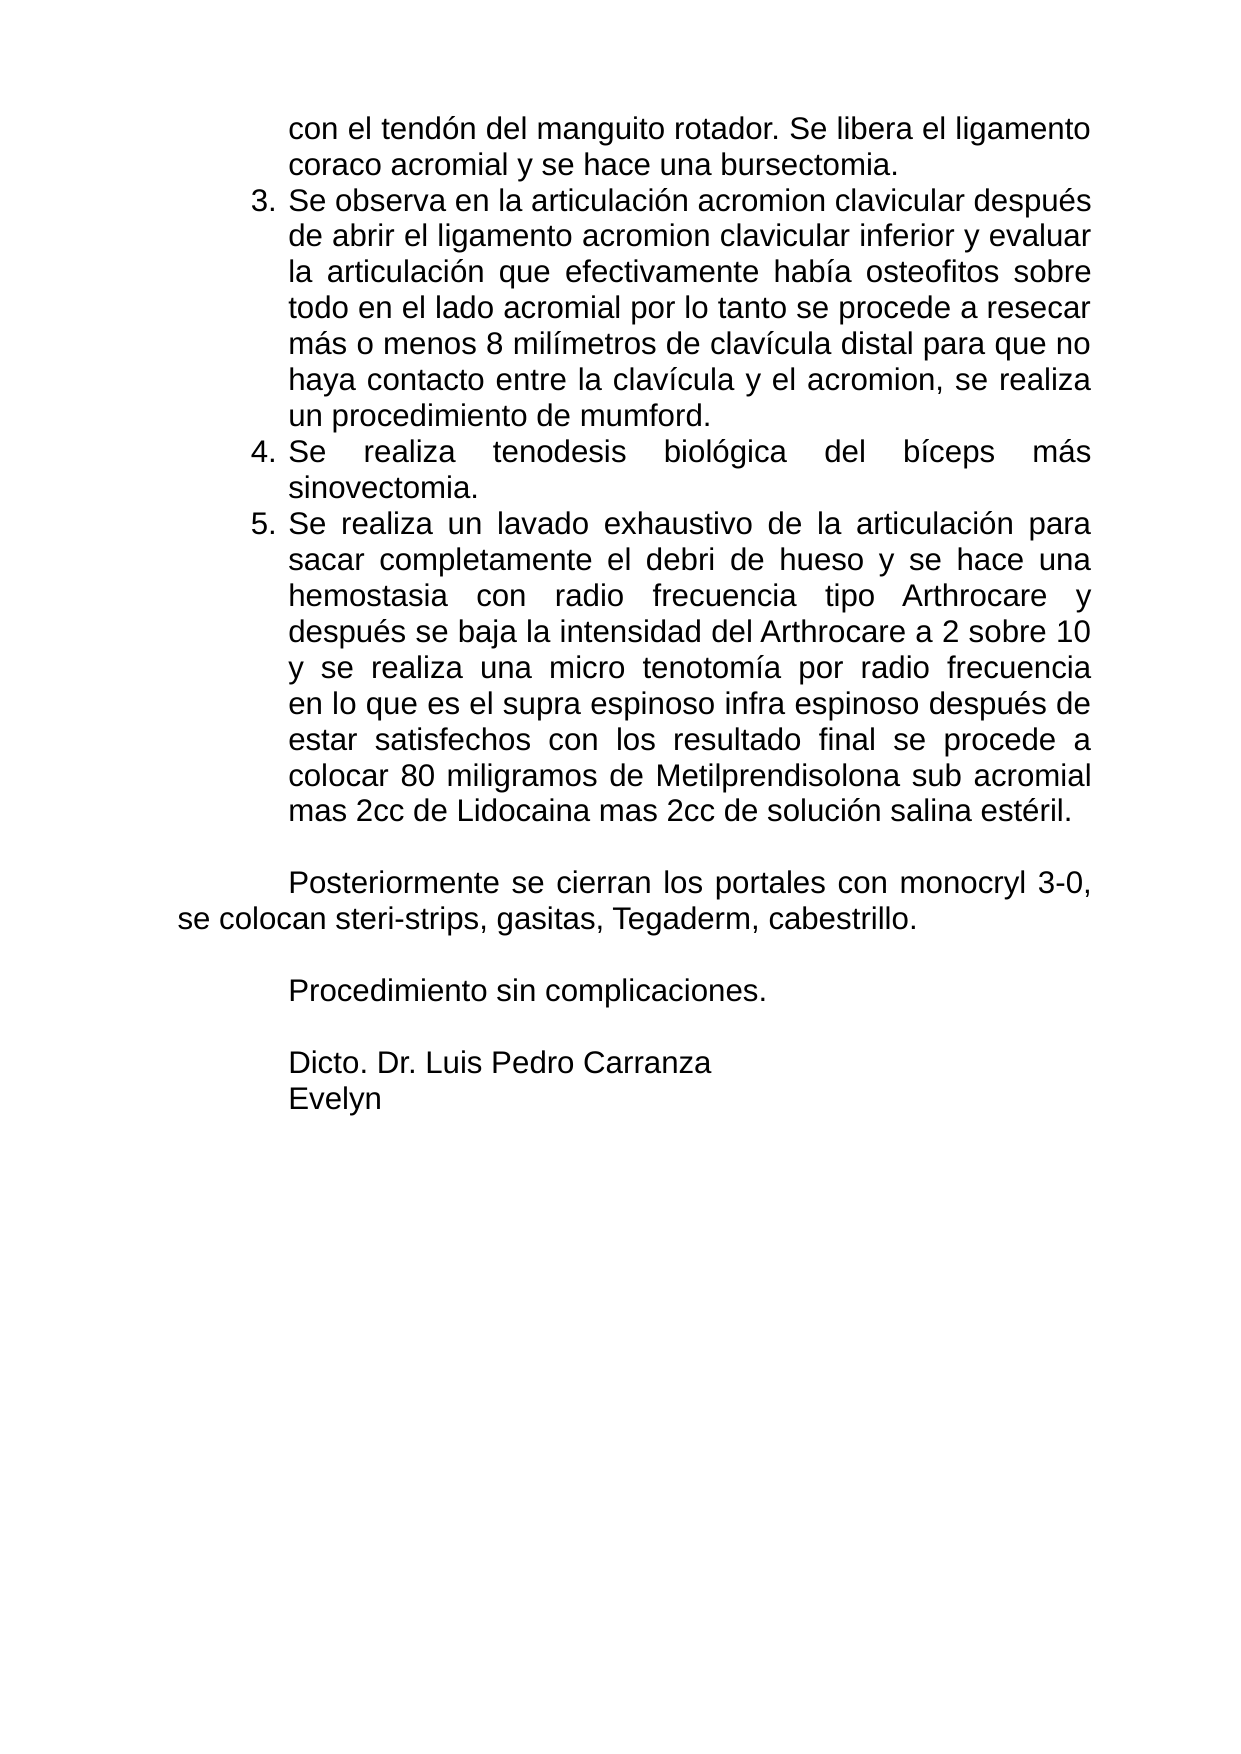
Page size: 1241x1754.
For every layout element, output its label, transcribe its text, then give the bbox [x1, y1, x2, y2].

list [251, 110, 1092, 182]
list Evelyn [288, 1080, 1092, 1116]
list Se realiza un lavado exhaustivo de la articulación para sacar completamente el debri de hueso y se hace una hemostasia con radio frecuencia tipo Arthrocare y después se baja la intensidad del Arthrocare a 2 sobre 10 y se realiza una micro tenotomía por radio frecuencia en lo que es el supra espinoso infra espinoso después de estar satisfechos con los resultado final se procede a colocar 80 miligramos de Metilprendisolona sub acromial mas 2cc de Lidocaina mas 2cc de solución salina estéril. [251, 505, 1092, 828]
list Se realiza tenodesis biológica del bíceps más sinovectomia. [251, 433, 1092, 505]
list Procedimiento sin complicaciones. [288, 972, 1092, 1008]
list Dicto. Dr. Luis Pedro Carranza [288, 1044, 1092, 1080]
list Posteriormente se cierran los portales con monocryl 3-0, se colocan steri-strips, gasitas, Tegaderm, cabestrillo. [177, 864, 1092, 936]
list Se observa en la articulación acromion clavicular después de abrir el ligamento acromion clavicular inferior y evaluar la articulación que efectivamente había osteofitos sobre todo en el lado acromial por lo tanto se procede a resecar más o menos 8 milímetros de clavícula distal para que no haya contacto entre la clavícula y el acromion, se realiza un procedimiento de mumford. [251, 182, 1092, 433]
